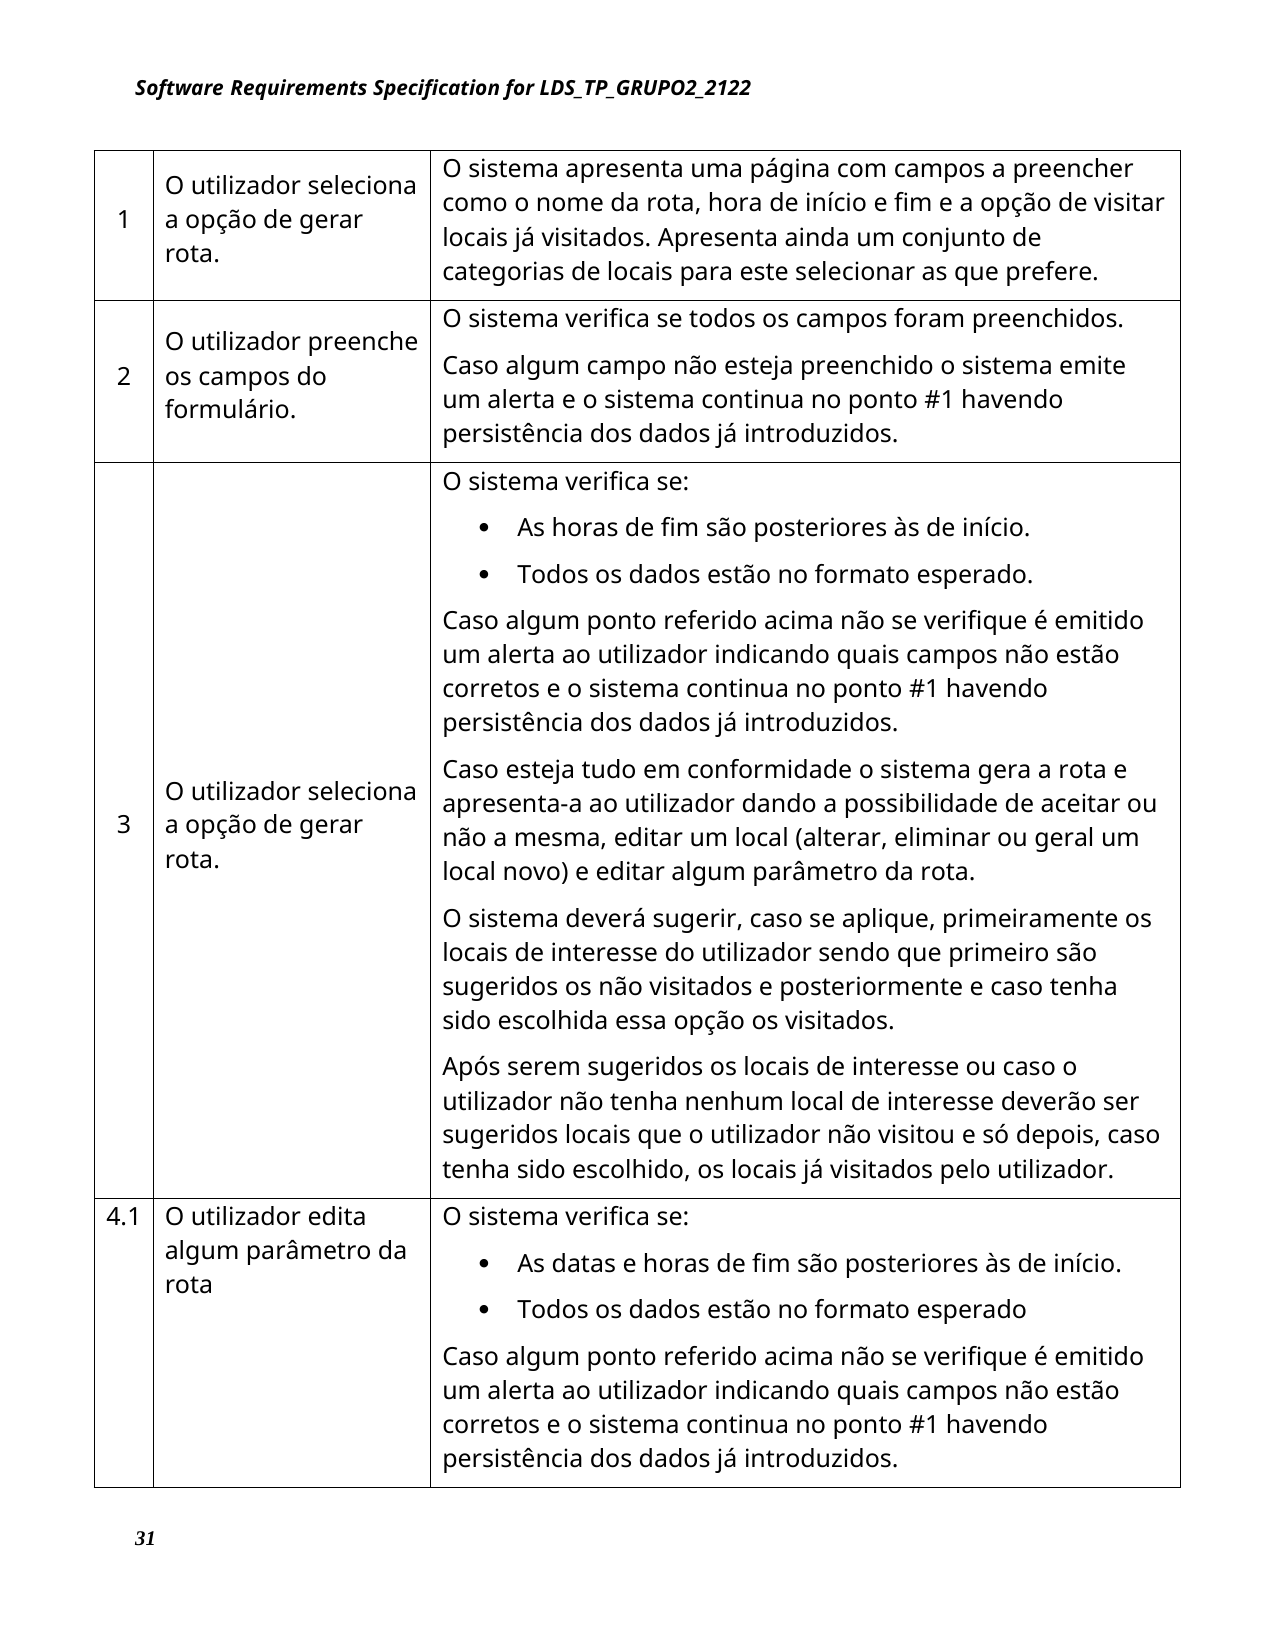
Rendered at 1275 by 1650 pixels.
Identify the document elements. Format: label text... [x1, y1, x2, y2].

table_cell 1 [95, 151, 153, 300]
table_cell O sistema verifica se: As horas de fim são posteriores às de início. Todos os dados estão no formato esperado. Caso algum ponto referido acima não se verifique é emitido um alerta ao utilizador indicando quais campos não estão corretos e o sistema continua no ponto #1 havendo persistência dos dados já introduzidos. Caso esteja tudo em conformidade o sistema gera a rota e apresenta-a ao utilizador dando a possibilidade de aceitar ou não a mesma, editar um local (alterar, eliminar ou geral um local novo) e editar algum parâmetro da rota. O sistema deverá sugerir, caso se aplique, primeiramente os locais de interesse do utilizador sendo que primeiro são sugeridos os não visitados e posteriormente e caso tenha sido escolhida essa opção os visitados. Após serem sugeridos os locais de interesse ou caso o utilizador não tenha nenhum local de interesse deverão ser sugeridos locais que o utilizador não visitou e só depois, caso tenha sido escolhido, os locais já visitados pelo utilizador. [431, 463, 1180, 1198]
table_cell 3 [95, 463, 153, 1198]
table_cell 4.1 [95, 1199, 153, 1487]
table_cell O sistema apresenta uma página com campos a preencher como o nome da rota, hora de início e fim e a opção de visitar locais já visitados. Apresenta ainda um conjunto de categorias de locais para este selecionar as que prefere. [431, 151, 1180, 300]
table_cell O utilizador seleciona a opção de gerar rota. [154, 151, 430, 300]
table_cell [431, 1199, 1180, 1487]
table_cell 2 [95, 301, 153, 462]
table_cell O sistema verifica se todos os campos foram preenchidos. Caso algum campo não esteja preenchido o sistema emite um alerta e o sistema continua no ponto #1 havendo persistência dos dados já introduzidos. [431, 301, 1180, 462]
table_cell O utilizador preenche os campos do formulário. [154, 301, 430, 462]
table_cell O utilizador seleciona a opção de gerar rota. [154, 463, 430, 1198]
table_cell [154, 1199, 430, 1487]
